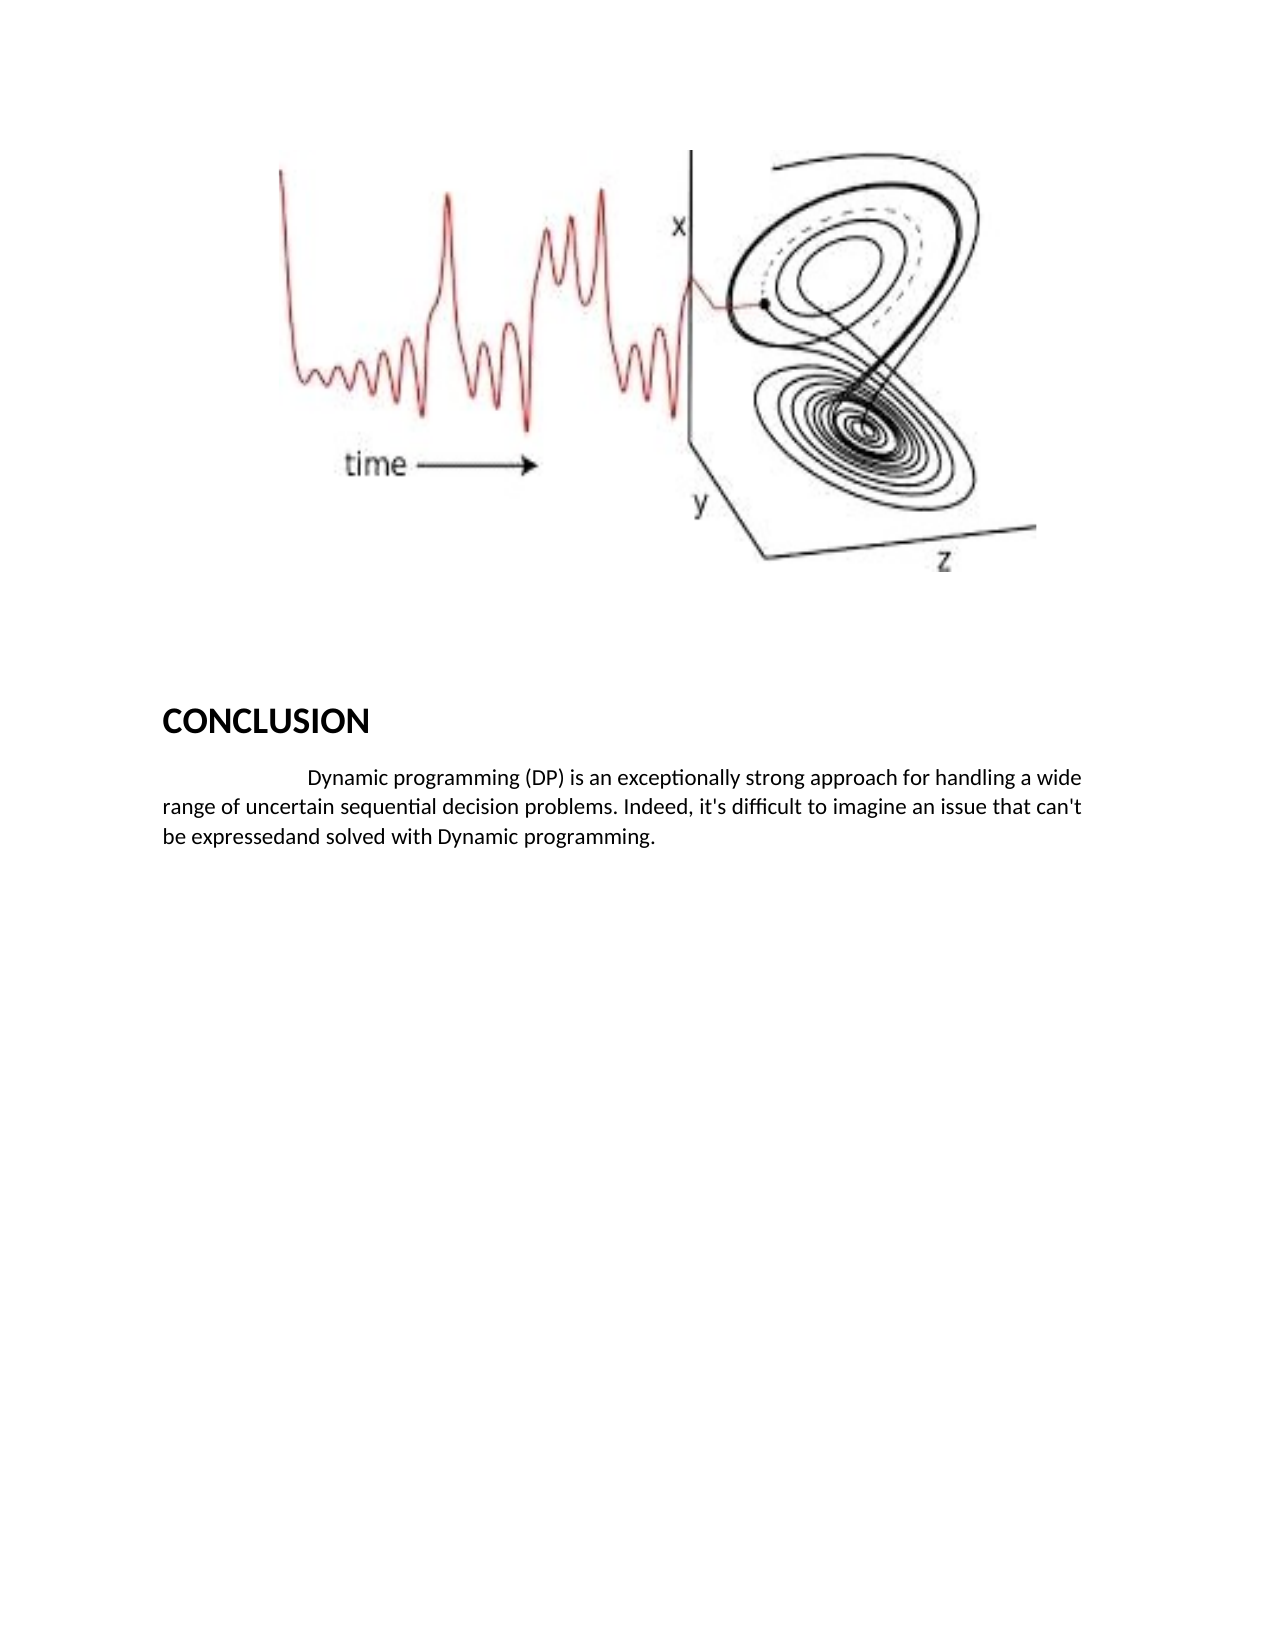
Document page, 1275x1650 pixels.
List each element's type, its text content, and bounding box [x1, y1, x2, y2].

text Dynamic programming (DP) is an exceptionally strong approach for handling a wide range of uncertain sequential decision problems. Indeed, it's difficult to imagine an issue that can't be expressedand solved with Dynamic programming. [162, 763, 1083, 850]
text CONCLUSION [162, 697, 1137, 743]
picture [278, 150, 1037, 572]
